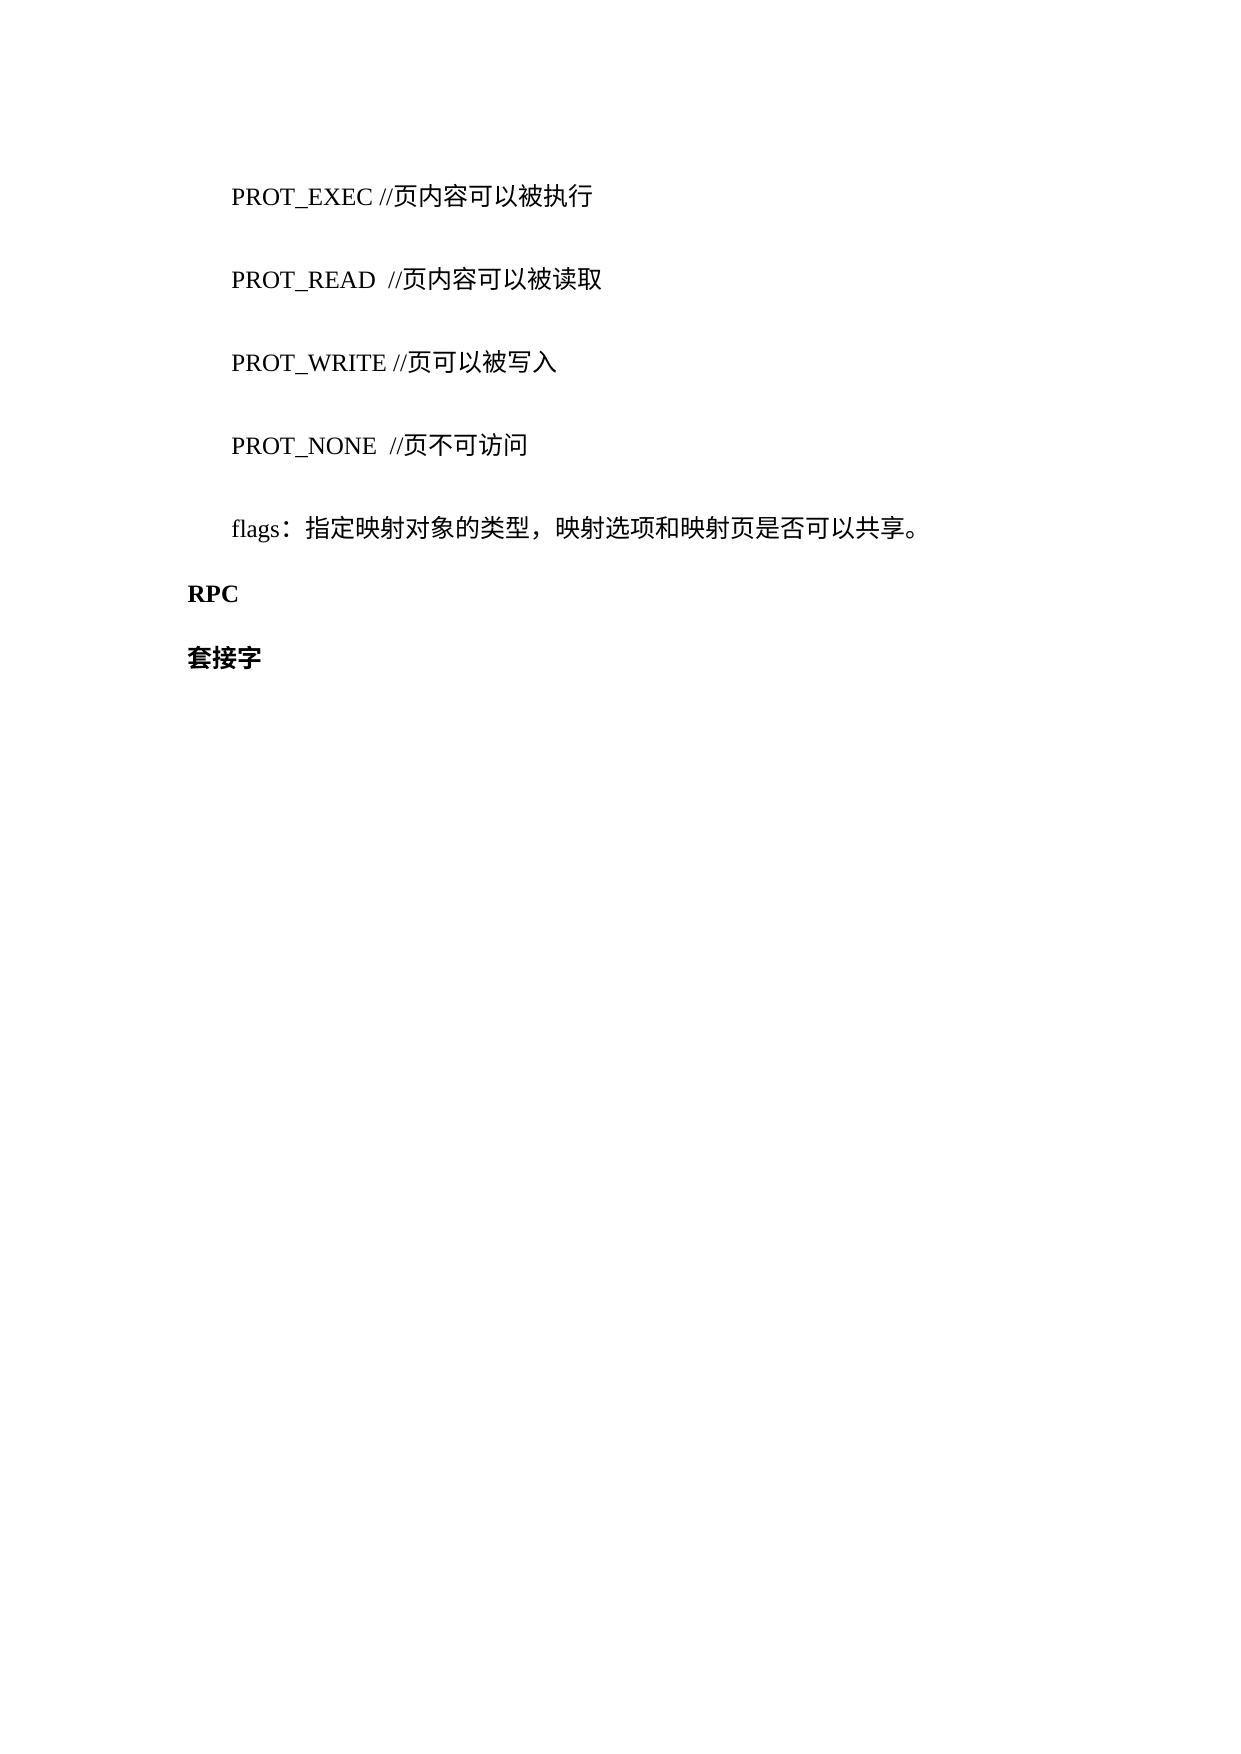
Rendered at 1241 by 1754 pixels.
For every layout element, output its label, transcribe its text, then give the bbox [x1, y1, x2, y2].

subtitle 套接字 [187, 624, 1053, 689]
list PROT_NONE //页不可访问 [187, 411, 1053, 476]
subtitle RPC [187, 578, 1053, 610]
list PROT_EXEC //页内容可以被执行 [187, 162, 1053, 227]
list PROT_WRITE //页可以被写入 [187, 328, 1053, 393]
list PROT_READ //页内容可以被读取 [187, 245, 1053, 310]
list flags：指定映射对象的类型，映射选项和映射页是否可以共享。 [187, 494, 1053, 559]
